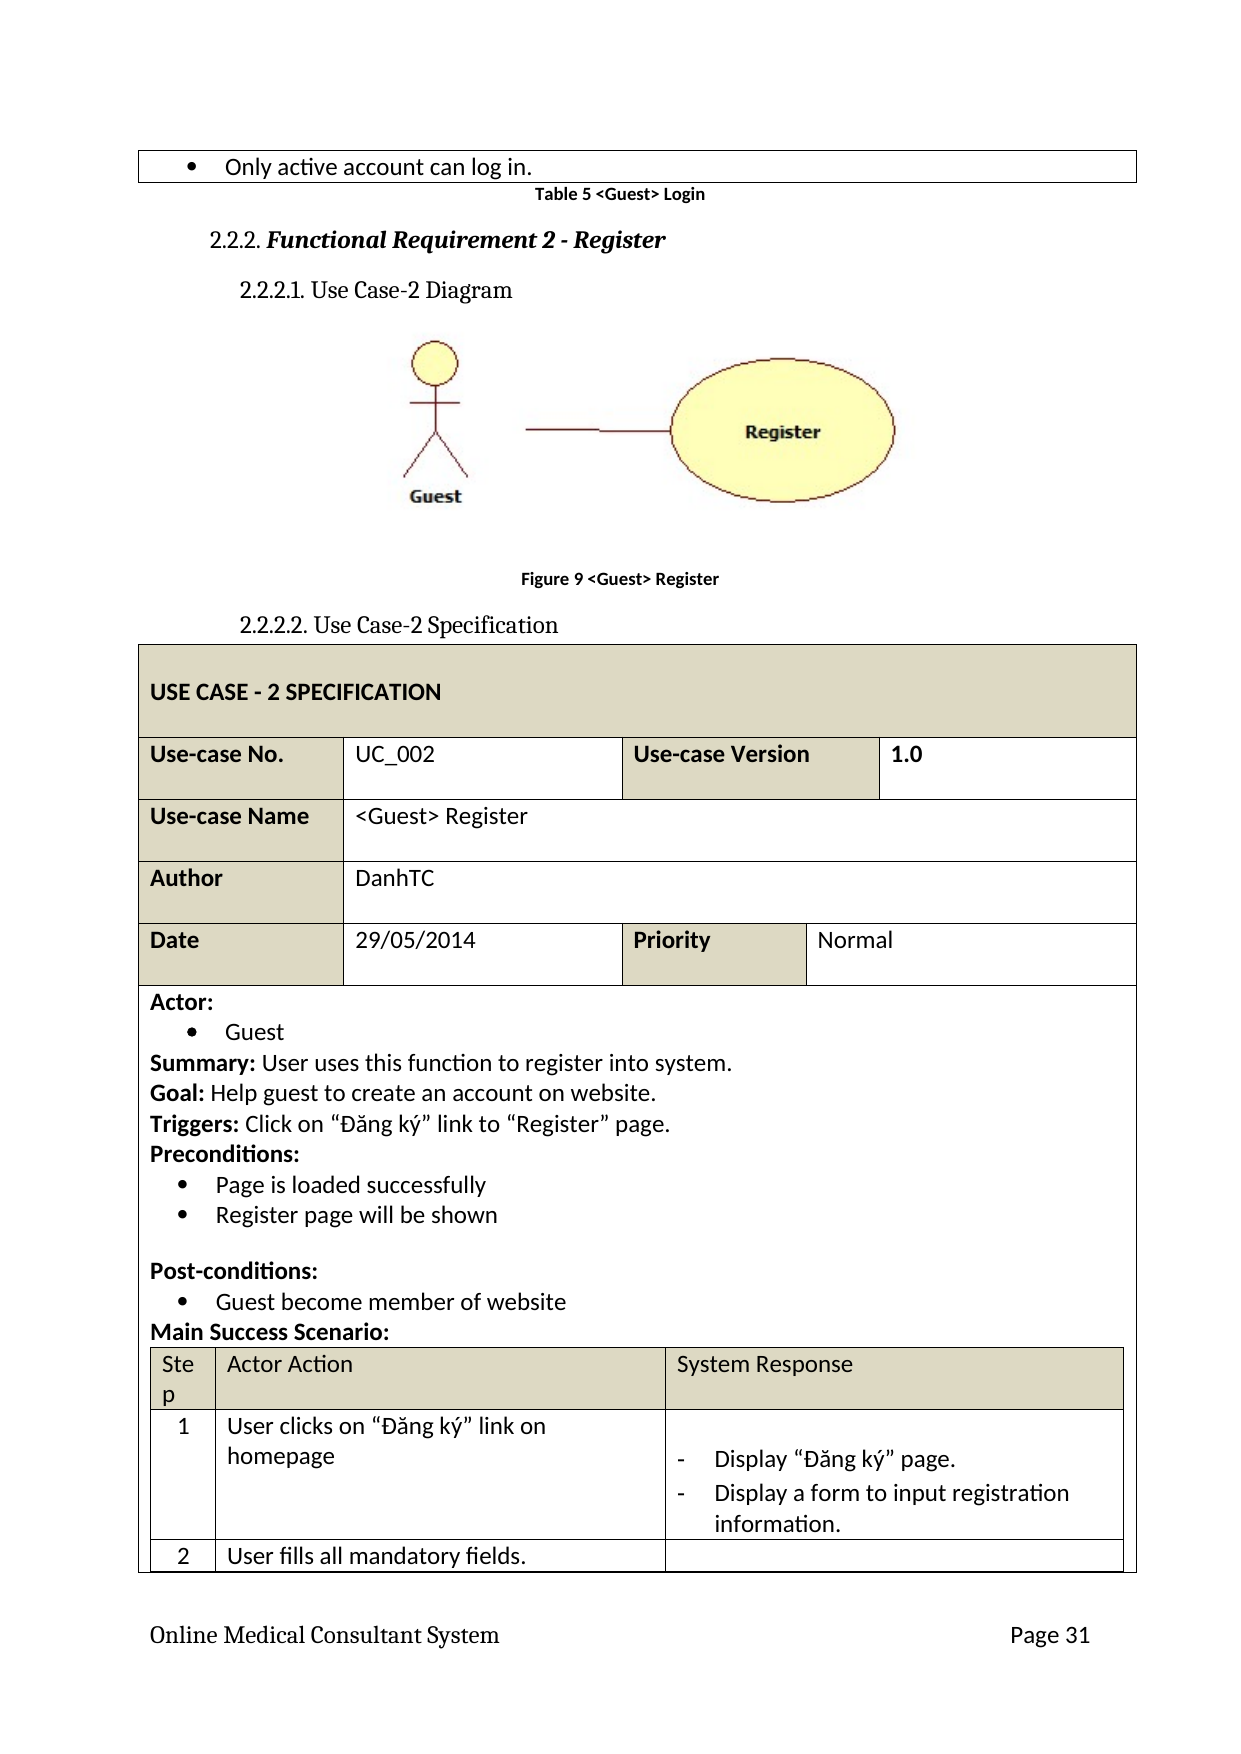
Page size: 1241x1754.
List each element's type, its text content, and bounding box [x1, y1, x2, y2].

table_cell Use-case Version [623, 738, 879, 799]
table_cell 1.0 [880, 738, 1136, 799]
table_cell 29/05/2014 [344, 924, 622, 985]
table_cell Use-case No. [139, 738, 343, 799]
table_cell Author [139, 862, 343, 923]
picture [313, 308, 927, 547]
subtitle Use Case-2 Specification [225, 611, 1090, 640]
table_header USE CASE - 2 SPECIFICATION [139, 645, 1136, 737]
table_cell UC_002 [344, 738, 622, 799]
table_cell Date [139, 924, 343, 985]
table_cell Normal [807, 924, 1136, 985]
table_cell Priority [623, 924, 806, 985]
table_cell Use-case Name [139, 800, 343, 861]
subtitle Functional Requirement 2 - Register [210, 226, 1090, 255]
table_cell <Guest> Register [344, 800, 1136, 861]
table_cell DanhTC [344, 862, 1136, 923]
subtitle Use Case-2 Diagram [225, 276, 1090, 305]
